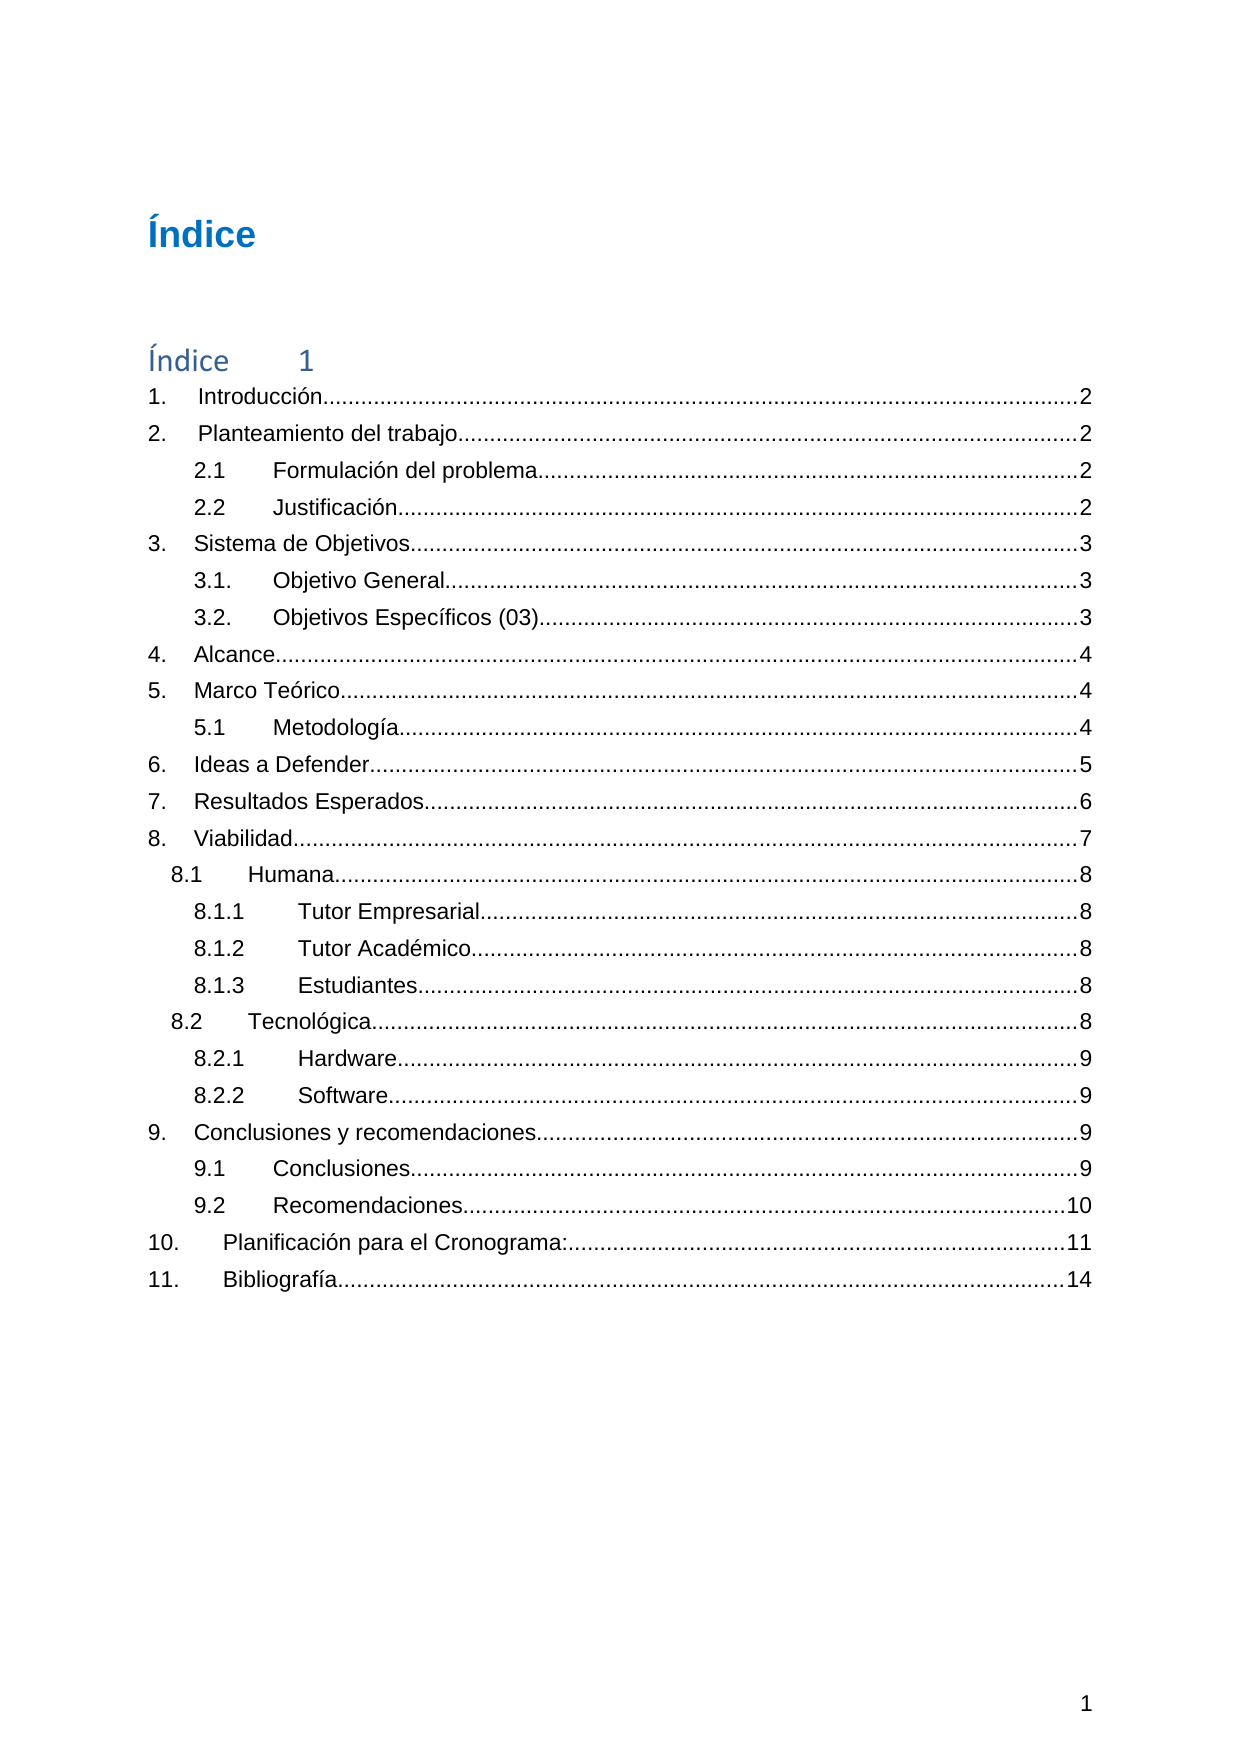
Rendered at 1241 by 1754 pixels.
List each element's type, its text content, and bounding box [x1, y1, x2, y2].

subtitle Índice [148, 212, 1093, 255]
